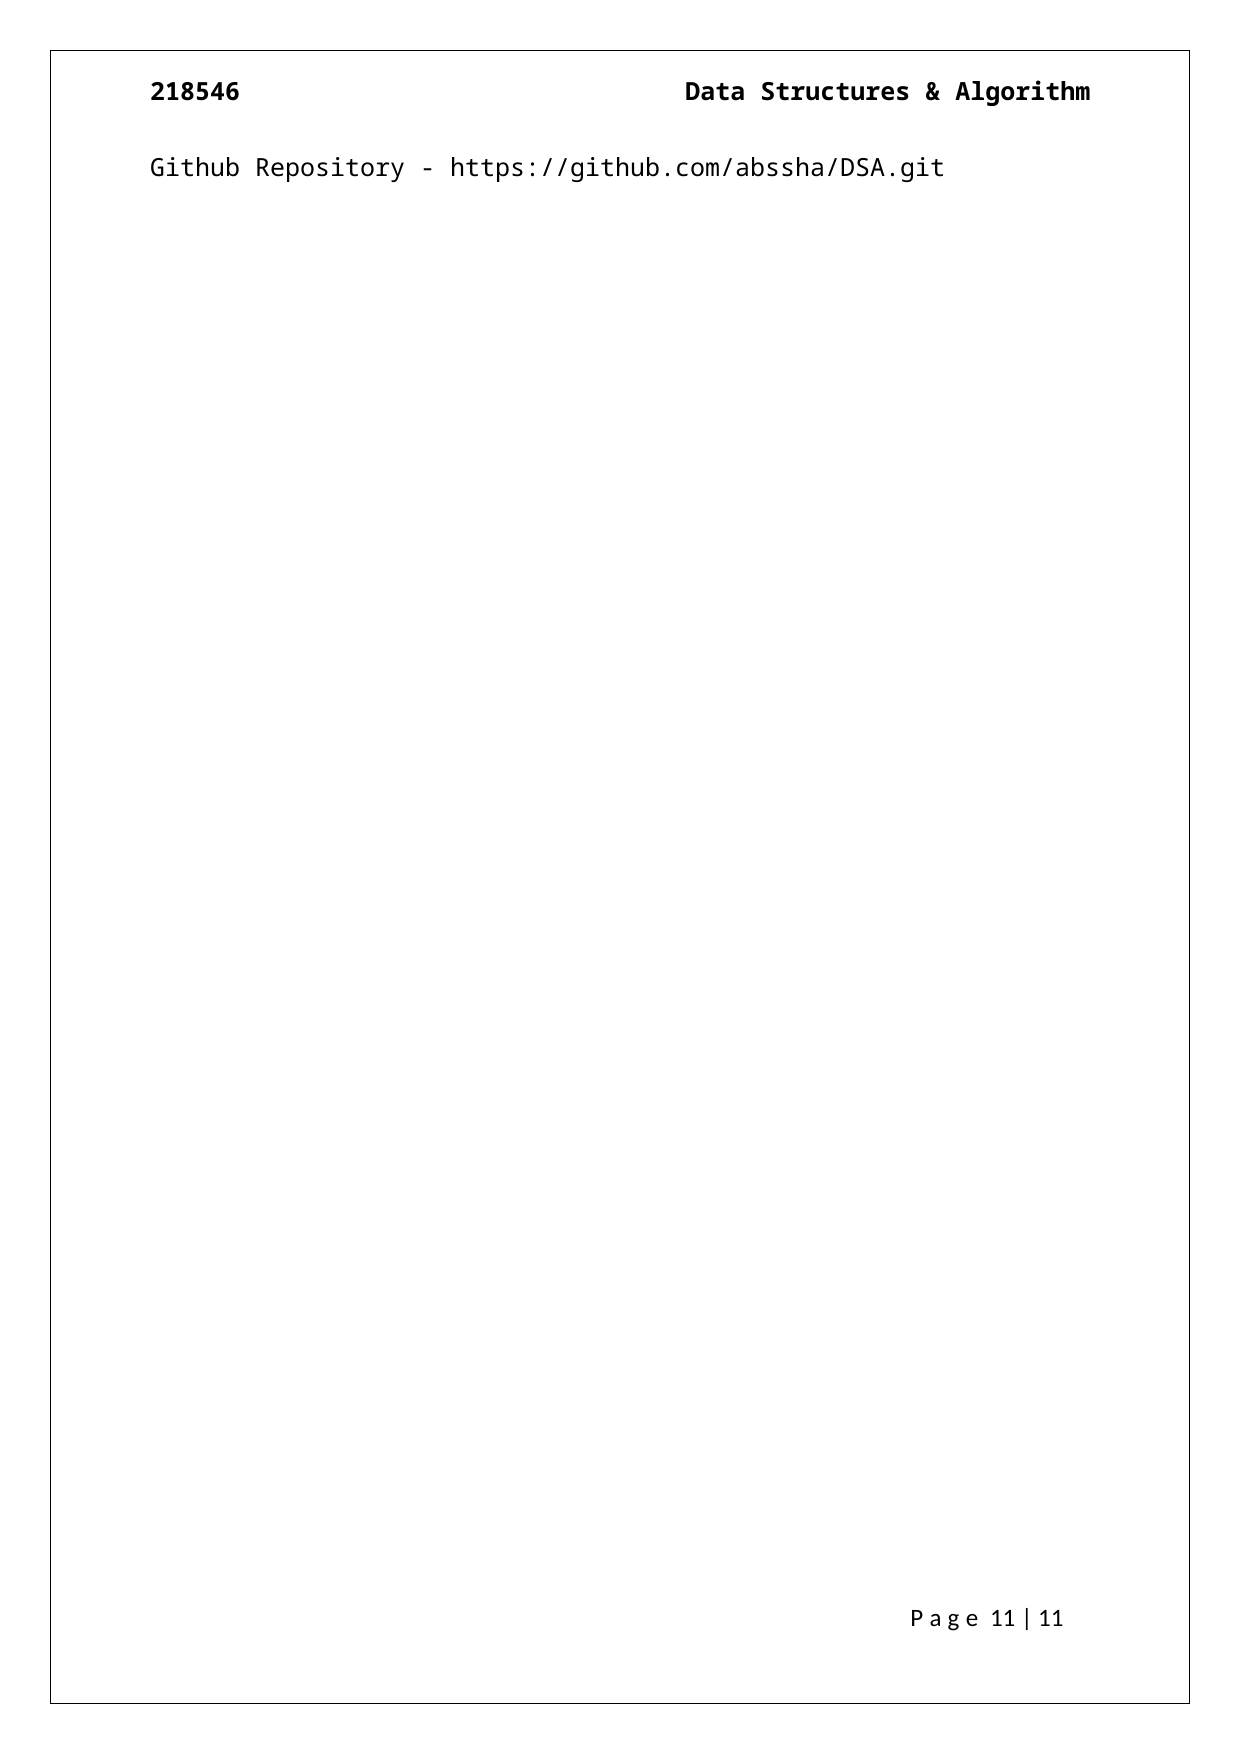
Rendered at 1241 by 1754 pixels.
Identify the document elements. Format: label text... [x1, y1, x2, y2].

text Github Repository - https://github.com/abssha/DSA.git [150, 150, 1090, 184]
